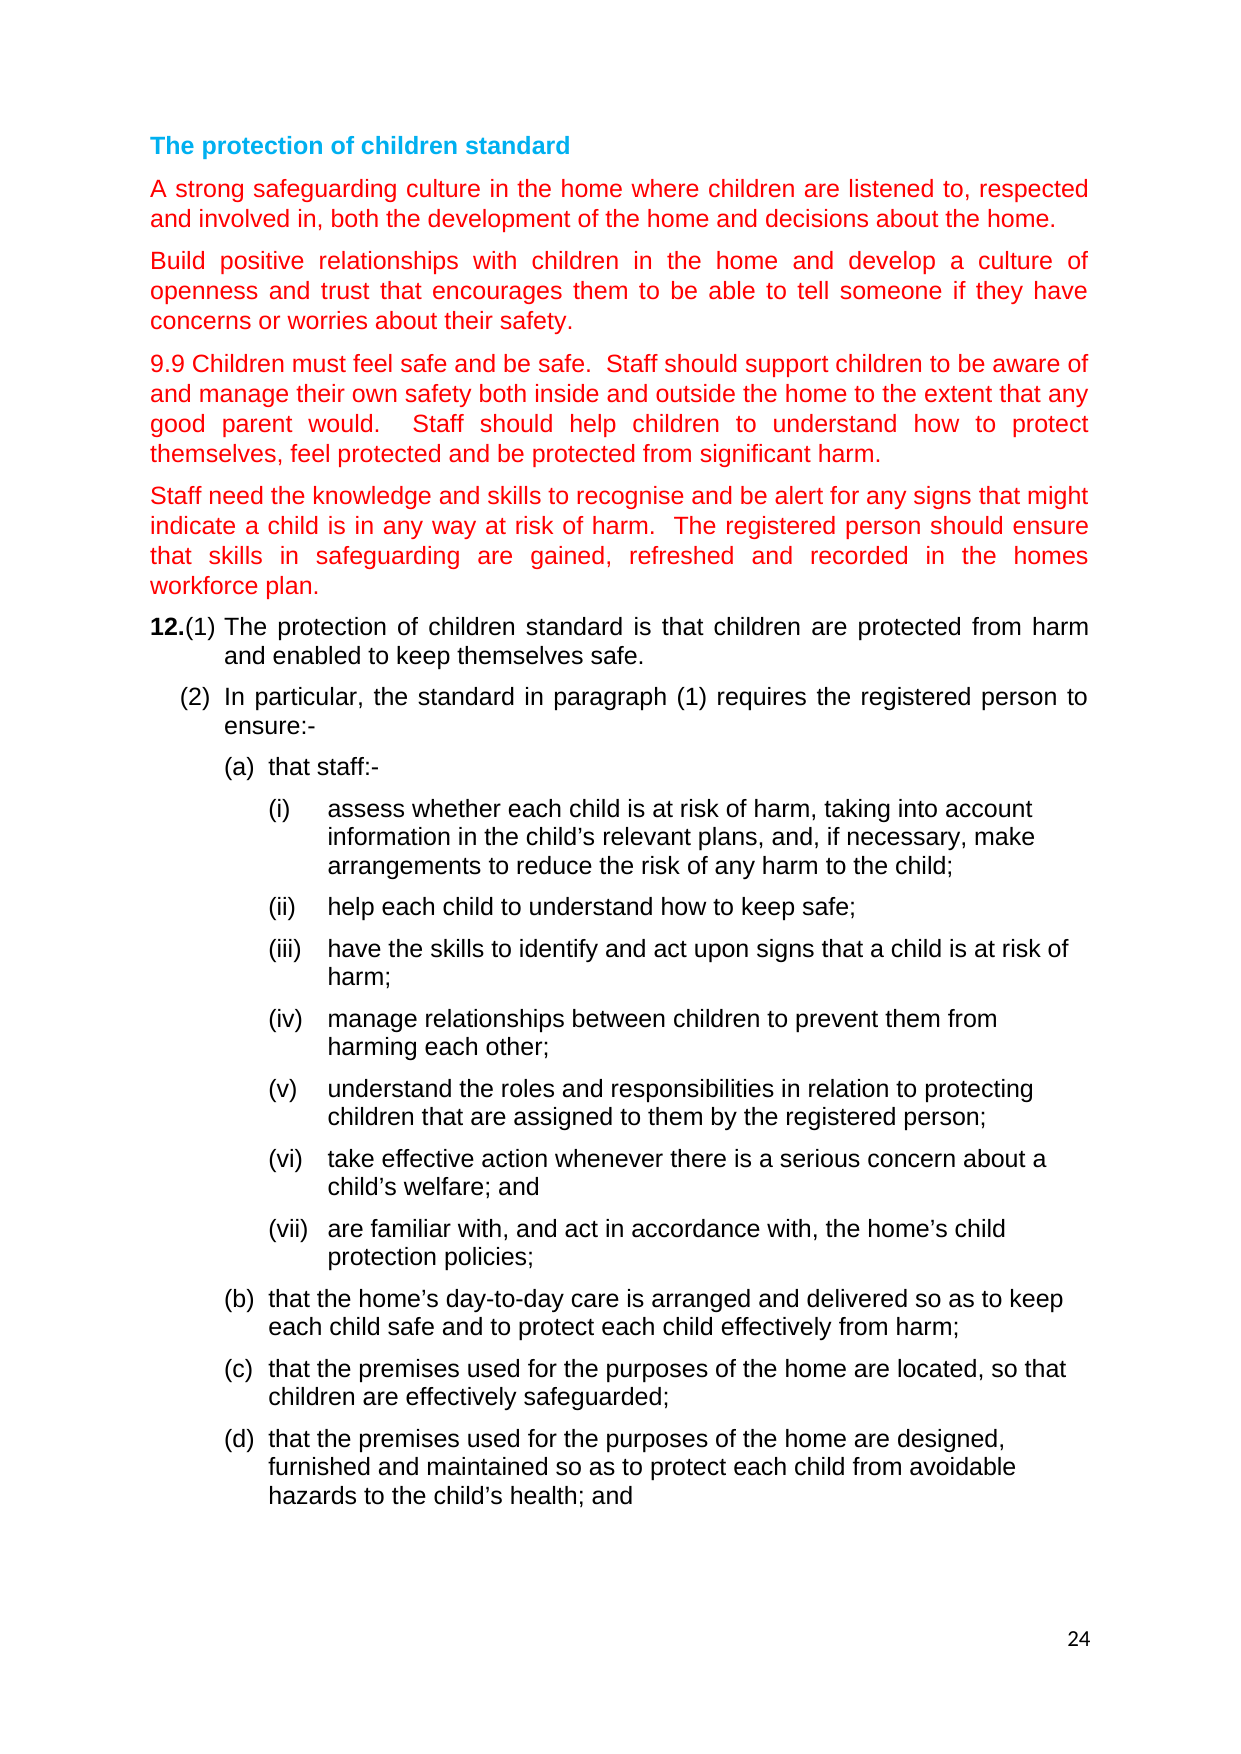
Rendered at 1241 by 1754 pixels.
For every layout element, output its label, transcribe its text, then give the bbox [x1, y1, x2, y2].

text (i) assess whether each child is at risk of harm, taking into account information in the child’s relevant plans, and, if necessary, make arrangements to reduce the risk of any harm to the child; [268, 794, 1090, 880]
text (v) understand the roles and responsibilities in relation to protecting children that are assigned to them by the registered person; [268, 1074, 1090, 1131]
subtitle A strong safeguarding culture in the home where children are listened to, respected and involved in, both the development of the home and decisions about the home. [150, 172, 1090, 232]
text (vii) are familiar with, and act in accordance with, the home’s child protection policies; [268, 1214, 1090, 1271]
text (c) that the premises used for the purposes of the home are located, so that children are effectively safeguarded; [224, 1354, 1090, 1411]
subtitle 9.9 Children must feel safe and be safe. Staff should support children to be aware of and manage their own safety both inside and outside the home to the extent that any good parent would. Staff should help children to understand how to protect themselves, feel protected and be protected from significant harm. [150, 347, 1090, 467]
text (iii) have the skills to identify and act upon signs that a child is at risk of harm; [268, 934, 1090, 991]
subtitle The protection of children standard [150, 130, 1090, 160]
subtitle Staff need the knowledge and skills to recognise and be alert for any signs that might indicate a child is in any way at risk of harm. The registered person should ensure that skills in safeguarding are gained, refreshed and recorded in the homes workforce plan. [150, 480, 1090, 600]
text (d) that the premises used for the purposes of the home are designed, furnished and maintained so as to protect each child from avoidable hazards to the child’s health; and [224, 1424, 1090, 1510]
subtitle Build positive relationships with children in the home and develop a culture of openness and trust that encourages them to be able to tell someone if they have concerns or worries about their safety. [150, 245, 1090, 335]
text (2) In particular, the standard in paragraph (1) requires the registered person to ensure:- [179, 682, 1090, 740]
text (ii) help each child to understand how to keep safe; [268, 892, 1090, 921]
text (b) that the home’s day-to-day care is arranged and delivered so as to keep each child safe and to protect each child effectively from harm; [224, 1284, 1090, 1341]
text (iv) manage relationships between children to prevent them from harming each other; [268, 1004, 1090, 1061]
text 12.(1) The protection of children standard is that children are protected from harm and enabled to keep themselves safe. [150, 612, 1090, 670]
text (vi) take effective action whenever there is a serious concern about a child’s welfare; and [268, 1144, 1090, 1201]
text (a) that staff:- [224, 752, 1090, 781]
